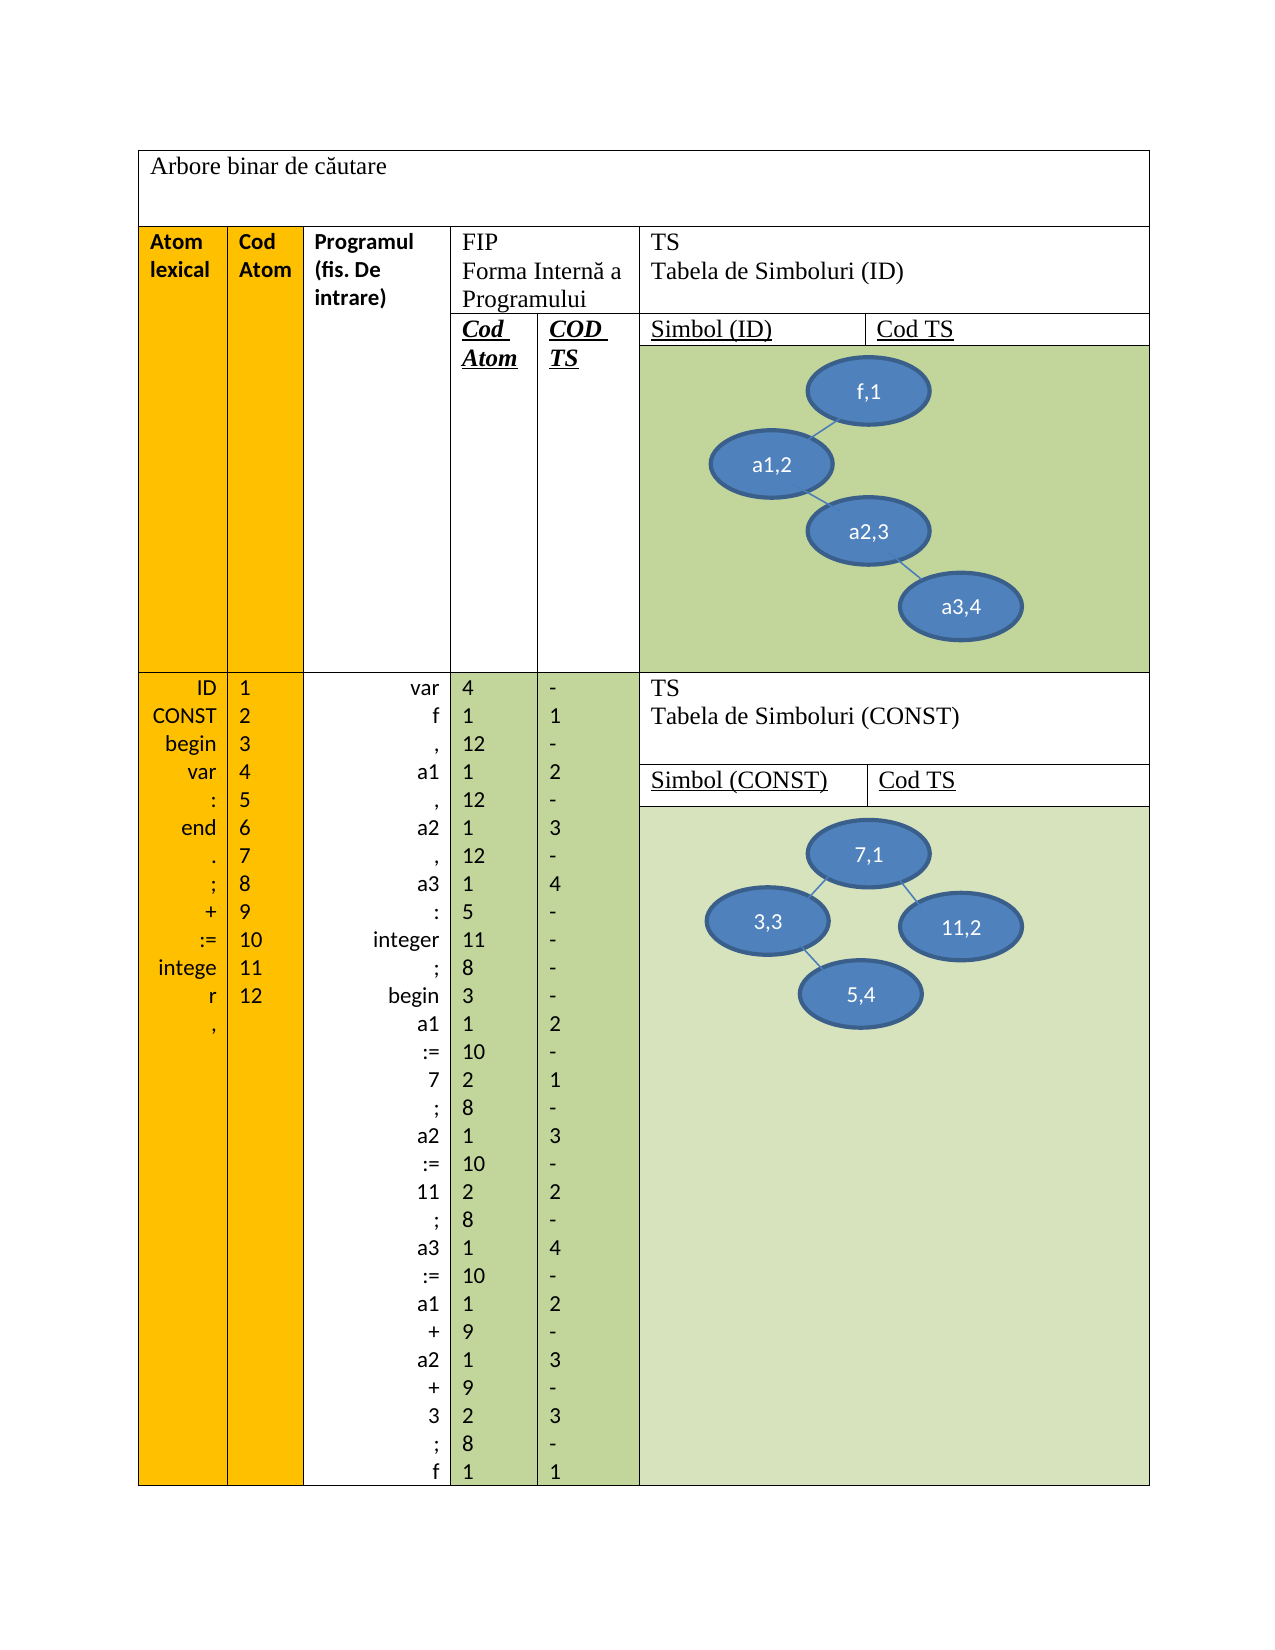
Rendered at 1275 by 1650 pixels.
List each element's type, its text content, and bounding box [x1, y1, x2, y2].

table_cell [640, 807, 1149, 1485]
table_cell COD TS [538, 314, 639, 672]
table_cell Programul (fis. De intrare) [304, 227, 450, 672]
table_cell TS Tabela de Simboluri (ID) [640, 227, 1149, 313]
table_cell var f , a1 , a2 , a3 : integer ; begin a1 := 7 ; a2 := 11 ; a3 := a1 + a2 + 3 ; f := 5 end . [304, 673, 450, 1485]
table_cell Cod TS [868, 765, 1149, 806]
table_cell Cod TS [866, 314, 1149, 344]
table_cell - 1 - 2 - 3 - 4 - - - - 2 - 1 - 3 - 2 - 4 - 2 - 3 - 3 - 1 - 4 - - [538, 673, 639, 1485]
table_cell Simbol (ID) [640, 314, 865, 344]
table_cell TS Tabela de Simboluri (CONST) [640, 673, 1149, 764]
table_cell Atom lexical [139, 227, 227, 672]
table_cell 1 2 3 4 5 6 7 8 9 10 11 12 [228, 673, 303, 1485]
table_cell Cod Atom [451, 314, 537, 672]
table_cell 4 1 12 1 12 1 12 1 5 11 8 3 1 10 2 8 1 10 2 8 1 10 1 9 1 9 2 8 1 10 2 6 7 [451, 673, 537, 1485]
table_cell Simbol (CONST) [640, 765, 867, 806]
table_cell [640, 346, 1149, 672]
table_header Arbore binar de căutare [139, 151, 1149, 226]
table_cell FIP Forma Internă a Programului [451, 227, 639, 313]
table_cell ID CONST begin var : end . ; + := integer , [139, 673, 227, 1485]
table_cell Cod Atom [228, 227, 303, 672]
